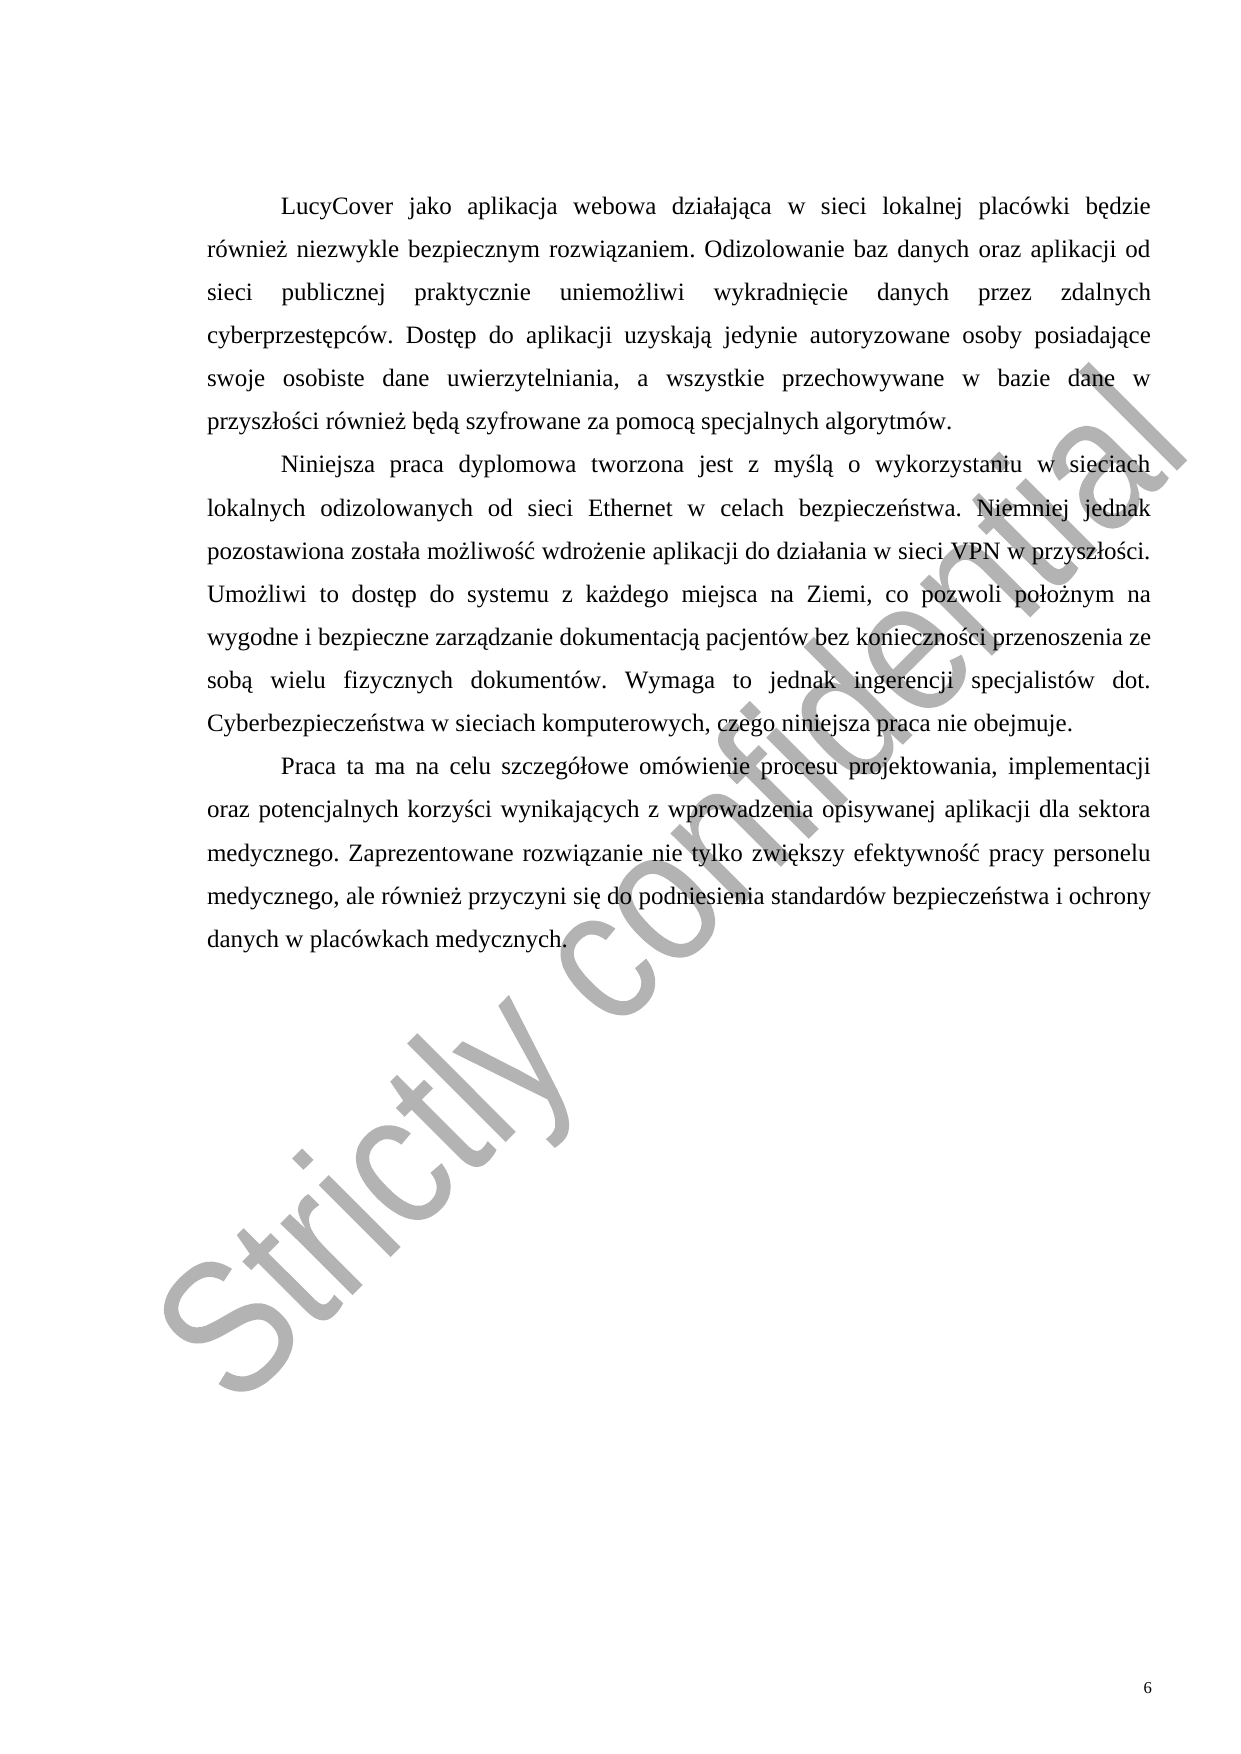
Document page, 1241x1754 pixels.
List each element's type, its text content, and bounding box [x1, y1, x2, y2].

text LucyCover jako aplikacja webowa działająca w sieci lokalnej placówki będzie również niezwykle bezpiecznym rozwiązaniem. Odizolowanie baz danych oraz aplikacji od sieci publicznej praktycznie uniemożliwi wykradnięcie danych przez zdalnych cyberprzestępców. Dostęp do aplikacji uzyskają jedynie autoryzowane osoby posiadające swoje osobiste dane uwierzytelniania, a wszystkie przechowywane w bazie dane w przyszłości również będą szyfrowane za pomocą specjalnych algorytmów. [207, 191, 1152, 435]
text Niniejsza praca dyplomowa tworzona jest z myślą o wykorzystaniu w sieciach lokalnych odizolowanych od sieci Ethernet w celach bezpieczeństwa. Niemniej jednak pozostawiona została możliwość wdrożenie aplikacji do działania w sieci VPN w przyszłości. Umożliwi to dostęp do systemu z każdego miejsca na Ziemi, co pozwoli położnym na wygodne i bezpieczne zarządzanie dokumentacją pacjentów bez konieczności przenoszenia ze sobą wielu fizycznych dokumentów. Wymaga to jednak ingerencji specjalistów dot. Cyberbezpieczeństwa w sieciach komputerowych, czego niniejsza praca nie obejmuje. [207, 449, 1152, 737]
text Praca ta ma na celu szczegółowe omówienie procesu projektowania, implementacji oraz potencjalnych korzyści wynikających z wprowadzenia opisywanej aplikacji dla sektora medycznego. Zaprezentowane rozwiązanie nie tylko zwiększy efektywność pracy personelu medycznego, ale również przyczyni się do podniesienia standardów bezpieczeństwa i ochrony danych w placówkach medycznych. [207, 751, 1152, 953]
